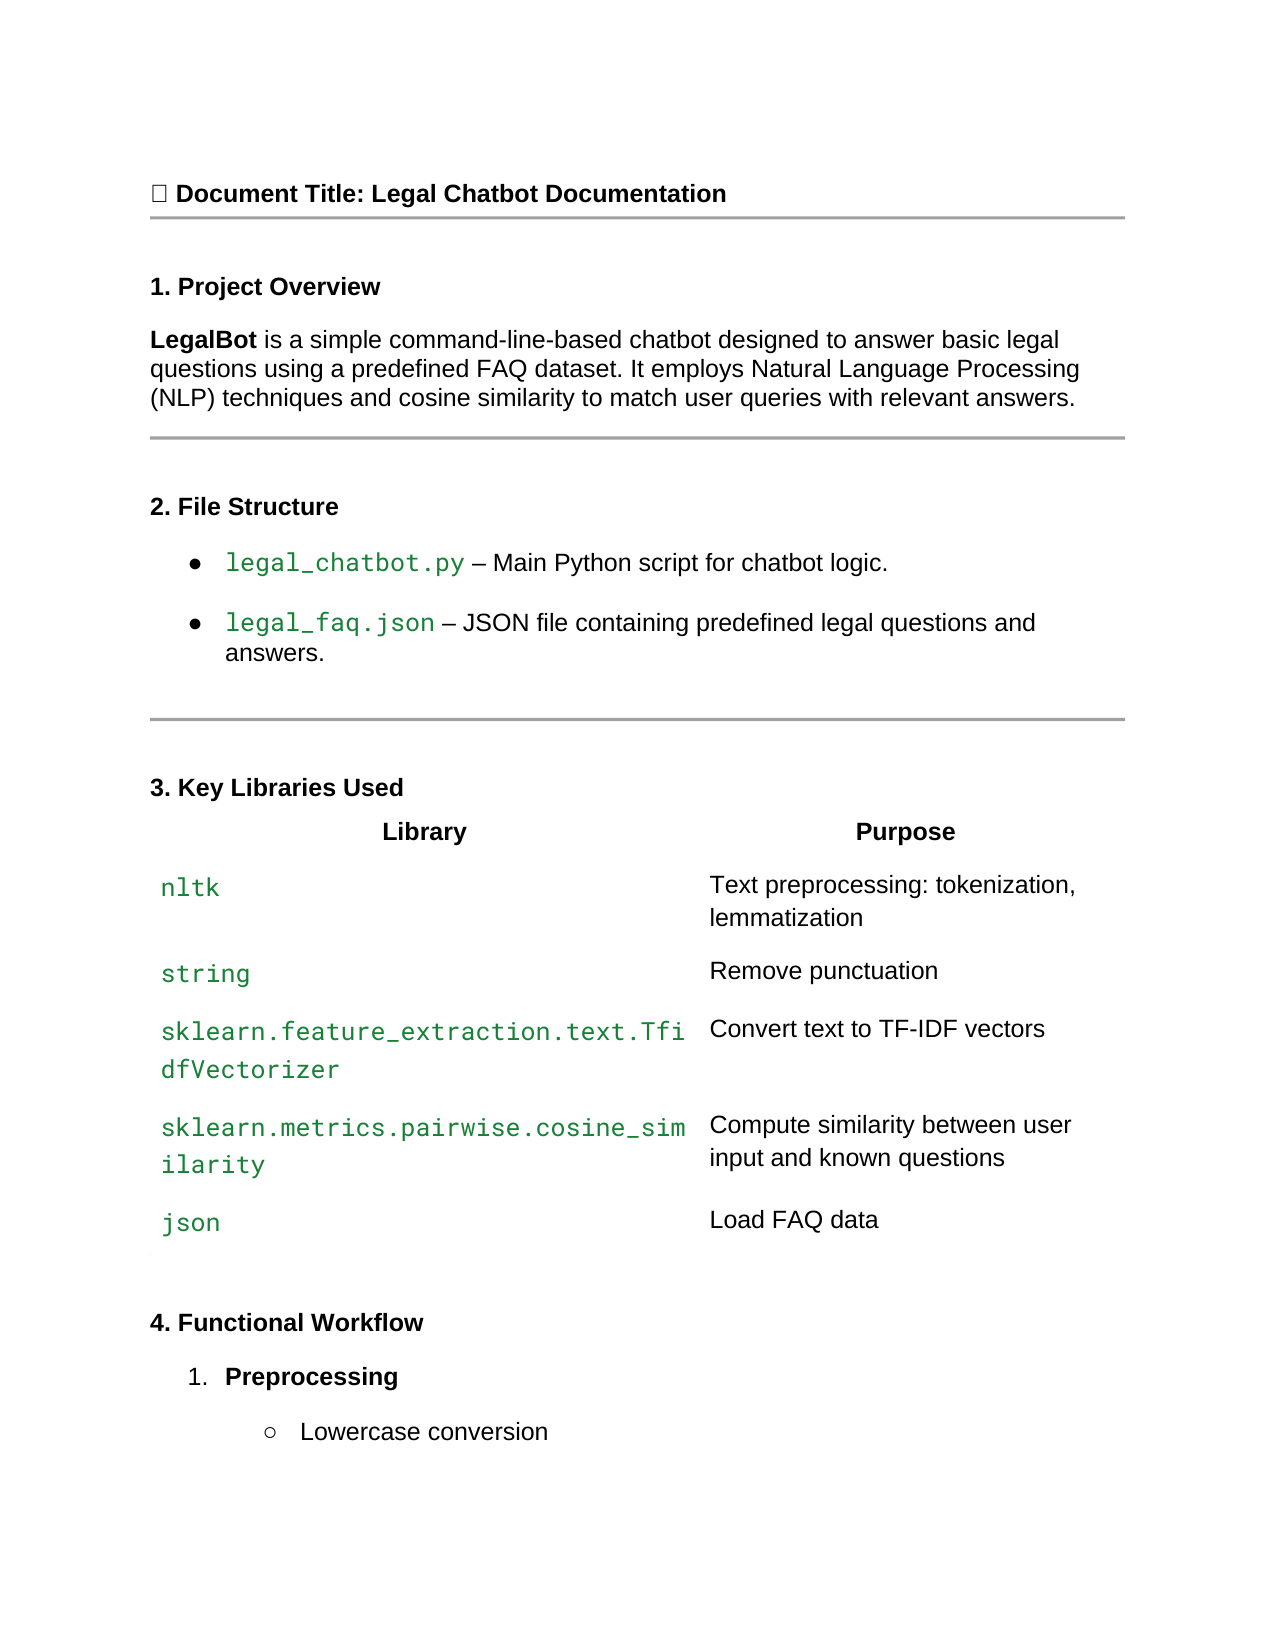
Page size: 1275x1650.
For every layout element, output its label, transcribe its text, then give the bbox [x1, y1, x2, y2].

list legal_chatbot.py – Main Python script for chatbot logic. [187, 545, 1125, 605]
table_cell Load FAQ data [699, 1195, 1112, 1253]
table_cell nltk [150, 860, 699, 946]
subtitle 3. Key Libraries Used [150, 773, 1125, 802]
table_header Library [150, 806, 699, 859]
list legal_faq.json – JSON file containing predefined legal questions and answers. [187, 605, 1125, 693]
subtitle 2. File Structure [150, 492, 1125, 520]
table_cell Remove punctuation [699, 946, 1112, 1004]
table_cell Convert text to TF-IDF vectors [699, 1004, 1112, 1099]
subtitle 4. Functional Workflow [150, 1308, 1125, 1337]
table_cell Compute similarity between user input and known questions [699, 1099, 1112, 1195]
subtitle 1. Project Overview [150, 271, 1125, 300]
subtitle 📄 Document Title: Legal Chatbot Documentation [150, 179, 1125, 208]
table_cell json [150, 1195, 699, 1253]
table_cell sklearn.metrics.pairwise.cosine_similarity [150, 1099, 699, 1195]
list Lowercase conversion [262, 1417, 1125, 1472]
table_header Purpose [699, 806, 1112, 859]
text LegalBot is a simple command-line-based chatbot designed to answer basic legal questions using a predefined FAQ dataset. It employs Natural Language Processing (NLP) techniques and cosine similarity to match user queries with relevant answers. [150, 325, 1125, 411]
list Preprocessing [187, 1362, 1125, 1417]
table_cell sklearn.feature_extraction.text.TfidfVectorizer [150, 1004, 699, 1099]
table_cell string [150, 946, 699, 1004]
table_cell Text preprocessing: tokenization, lemmatization [699, 860, 1112, 946]
